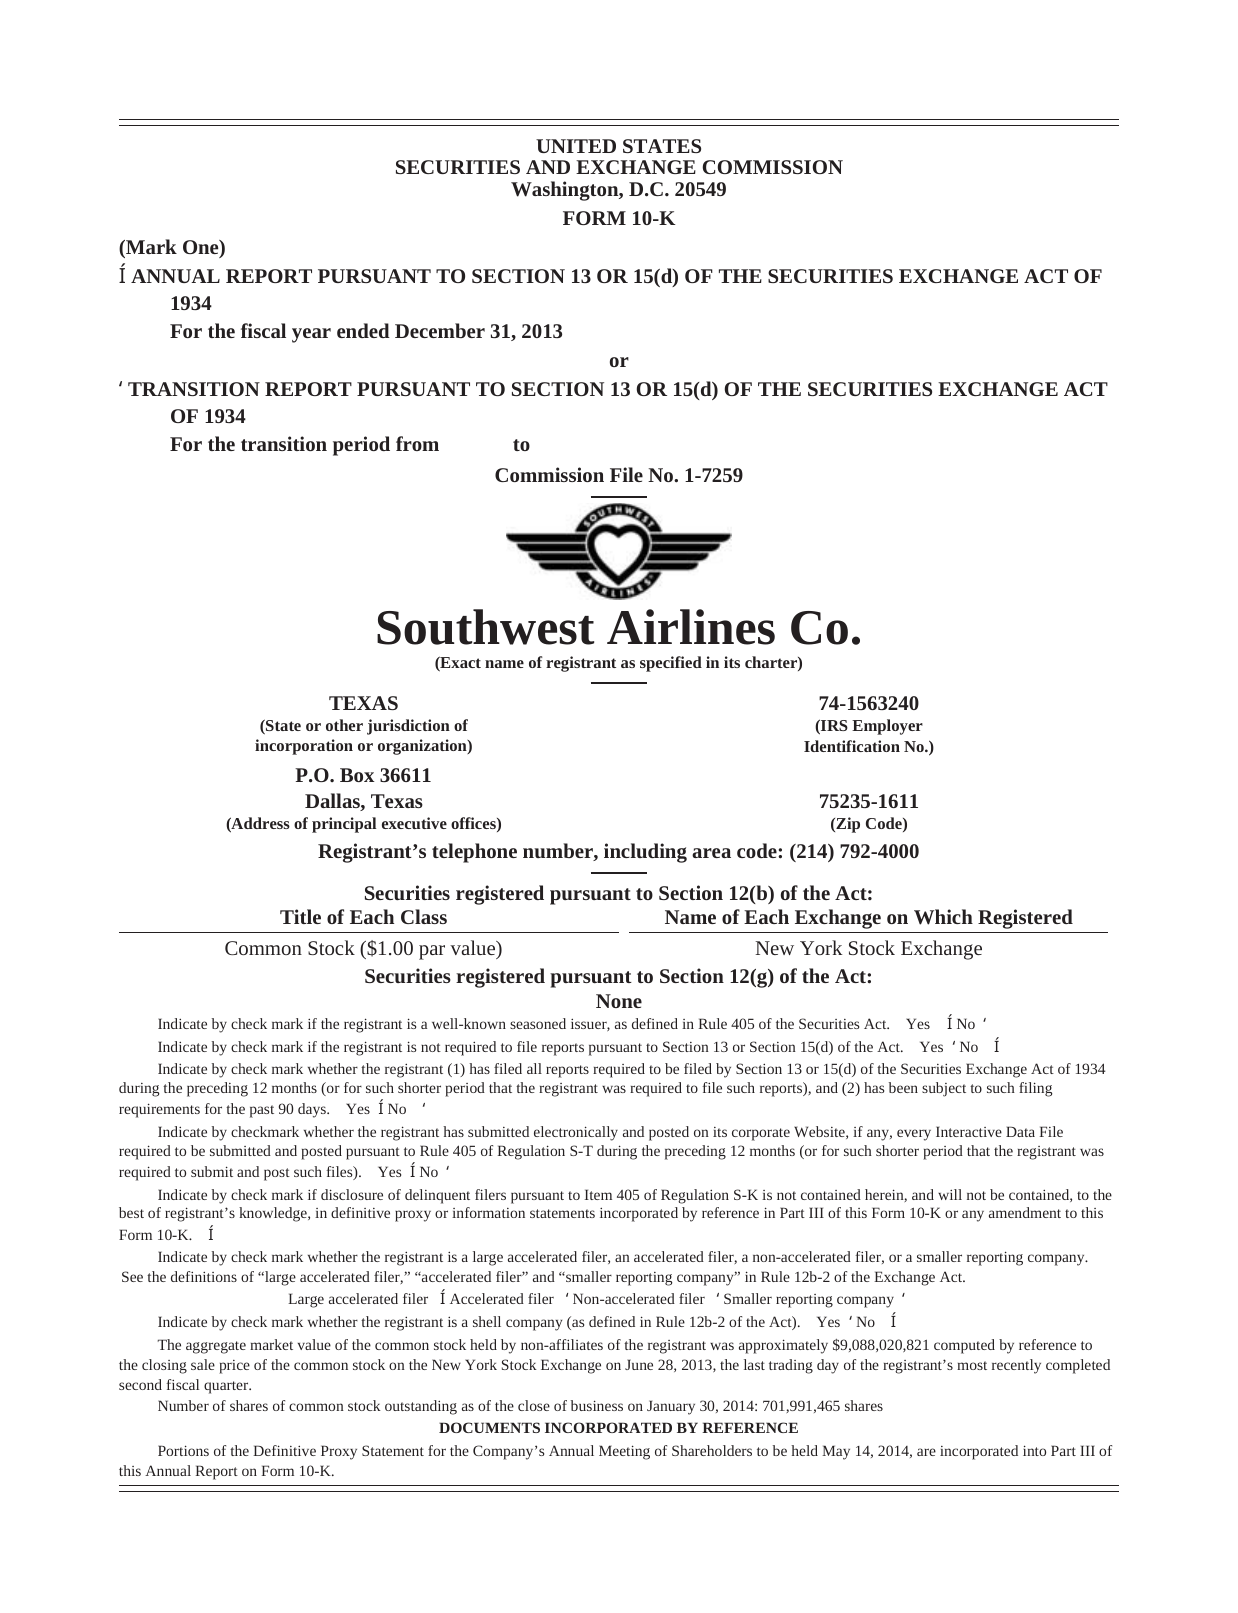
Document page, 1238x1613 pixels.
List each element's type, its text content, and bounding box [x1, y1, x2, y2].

text (IRS Employer Identification No.) [803, 716, 1017, 756]
text Common Stock ($1.00 par value) New York Stock Exchange [106, 932, 1101, 959]
subtitle Securities registered pursuant to Section 12(g) of the Act: None [364, 964, 874, 1013]
text FORM 10-K [392, 206, 845, 230]
text Indicate by check mark if disclosure of delinquent filers pursuant to Item 405 of Regulation S-K is not contained herein, and will not be contained, to the best of registrant’s knowledge, in definitive proxy or information statements incorporated by reference in Part III of this Form 10-K or any amendment to this Form 10-K. Í [119, 1186, 1131, 1244]
text (Address of principal executive offices) (Zip Code) [226, 814, 1131, 833]
text Commission File No. 1-7259 [117, 463, 1121, 487]
text ‘ TRANSITION REPORT PURSUANT TO SECTION 13 OR 15(d) OF THE SECURITIES EXCHANGE ACT OF 1934 [119, 374, 1115, 428]
text Indicate by check mark whether the registrant is a large accelerated filer, an accelerated filer, a non-accelerated filer, or a smaller reporting company. [157, 1248, 1131, 1266]
text Í ANNUAL REPORT PURSUANT TO SECTION 13 OR 15(d) OF THE SECURITIES EXCHANGE ACT OF 1934 [119, 261, 1115, 314]
text Indicate by check mark if the registrant is a well-known seasoned issuer, as defined in Rule 405 of the Securities Act. Yes Í No ‘ [157, 1014, 1131, 1033]
text Large accelerated filer Í Accelerated filer ‘ Non-accelerated filer ‘ Smaller reporting company ‘ [117, 1288, 1076, 1309]
text Portions of the Definitive Proxy Statement for the Company’s Annual Meeting of Shareholders to be held May 14, 2014, are incorporated into Part III of this Annual Report on Form 10-K. [119, 1442, 1131, 1480]
text UNITED STATES [392, 136, 845, 158]
text (Exact name of registrant as specified in its charter) [117, 655, 1121, 671]
text See the definitions of “large accelerated filer,” “accelerated filer” and “smaller reporting company” in Rule 12b-2 of the Exchange Act. [117, 1268, 971, 1286]
subtitle Registrant’s telephone number, including area code: (214) 792-4000 [117, 838, 1121, 863]
text Indicate by check mark if the registrant is not required to file reports pursuant to Section 13 or Section 15(d) of the Act. Yes ‘ No Í [157, 1035, 1131, 1057]
text Title of Each Class Name of Each Exchange on Which Registered [280, 905, 1131, 929]
text Number of shares of common stock outstanding as of the close of business on January 30, 2014: 701,991,465 shares [157, 1397, 1131, 1415]
text The aggregate market value of the common stock held by non-affiliates of the registrant was approximately $9,088,020,821 computed by reference to the closing sale price of the common stock on the New York Stock Exchange on June 28, 2013, the last trading day of the registrant’s most recently completed second fiscal quarter. [119, 1336, 1115, 1393]
text (State or other jurisdiction of incorporation or organization) [255, 715, 474, 755]
text DOCUMENTS INCORPORATED BY REFERENCE [117, 1419, 1121, 1437]
text or [117, 348, 1121, 372]
text SECURITIES AND EXCHANGE COMMISSION [392, 158, 845, 179]
text For the transition period from to [170, 432, 1131, 456]
text Indicate by check mark whether the registrant (1) has filed all reports required to be filed by Section 13 or 15(d) of the Securities Exchange Act of 1934 during the preceding 12 months (or for such shorter period that the registrant was required to file such reports), and (2) has been subject to such filing requirements for the past 90 days. Yes Í No ‘ [119, 1060, 1115, 1119]
subtitle TEXAS 74-1563240 [117, 678, 1131, 714]
text Washington, D.C. 20549 [392, 179, 845, 201]
text Southwest Airlines Co. [117, 487, 1121, 655]
text Securities registered pursuant to Section 12(b) of the Act: [117, 869, 1121, 905]
text For the fiscal year ended December 31, 2013 [170, 319, 1131, 343]
subtitle P.O. Box 36611 [295, 762, 472, 787]
subtitle (Mark One) [119, 235, 226, 259]
subtitle Dallas, Texas 75235-1611 [106, 789, 1117, 813]
text Indicate by check mark whether the registrant is a shell company (as defined in Rule 12b-2 of the Act). Yes ‘ No Í [157, 1311, 1131, 1332]
text Indicate by checkmark whether the registrant has submitted electronically and posted on its corporate Website, if any, every Interactive Data File required to be submitted and posted pursuant to Rule 405 of Regulation S-T during the preceding 12 months (or for such shorter period that the registrant was required to submit and post such files). Yes Í No ‘ [119, 1123, 1115, 1182]
